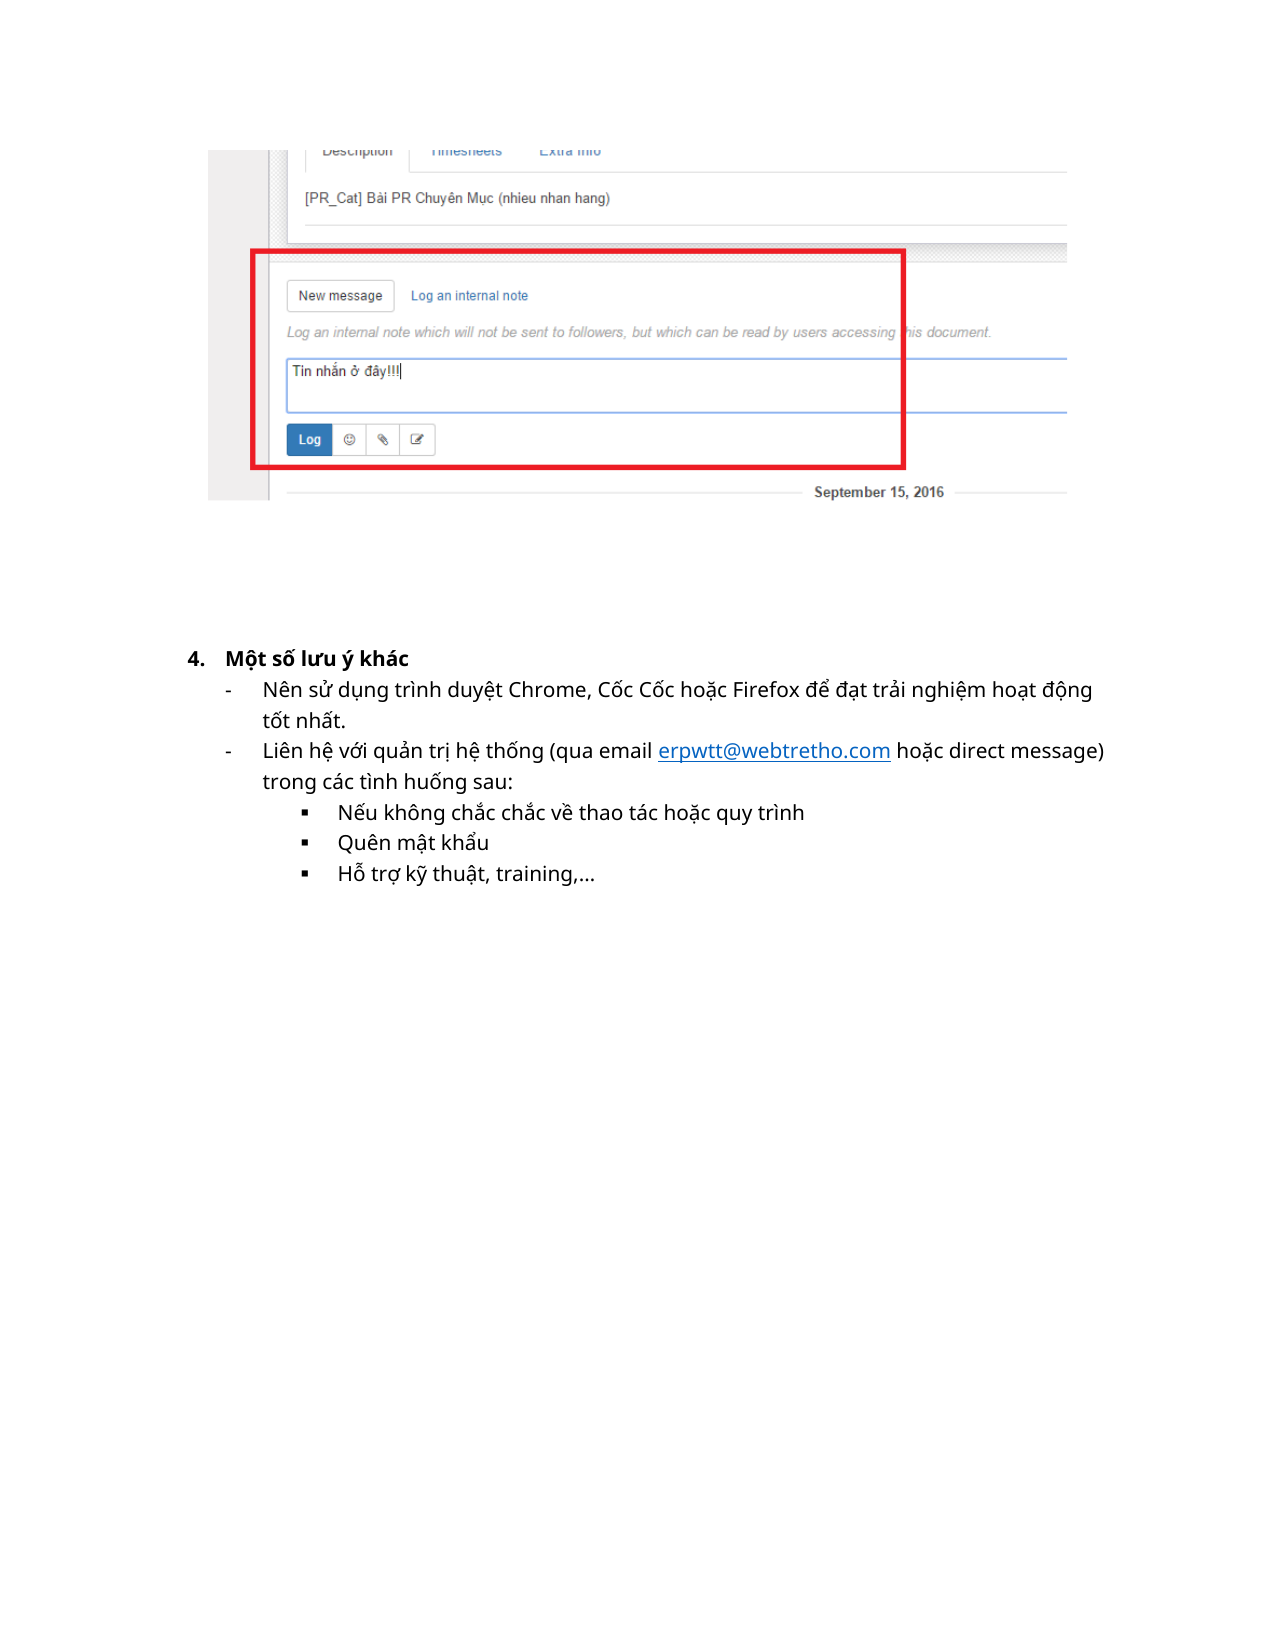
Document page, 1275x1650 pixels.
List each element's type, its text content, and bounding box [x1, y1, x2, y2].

subtitle Một số lưu ý khác [187, 644, 1125, 673]
list Nên sử dụng trình duyệt Chrome, Cốc Cốc hoặc Firefox để đạt trải nghiệm hoạt động tốt nhất. [225, 675, 1125, 734]
list Nếu không chắc chắc về thao tác hoặc quy trình [300, 798, 1125, 826]
list Liên hệ với quản trị hệ thống (qua email erpwtt@webtretho.com hoặc direct message) trong các tình huống sau: [225, 736, 1125, 795]
picture [208, 150, 1068, 548]
list Hỗ trợ kỹ thuật, training,… [300, 859, 1125, 887]
list Quên mật khẩu [300, 828, 1125, 857]
